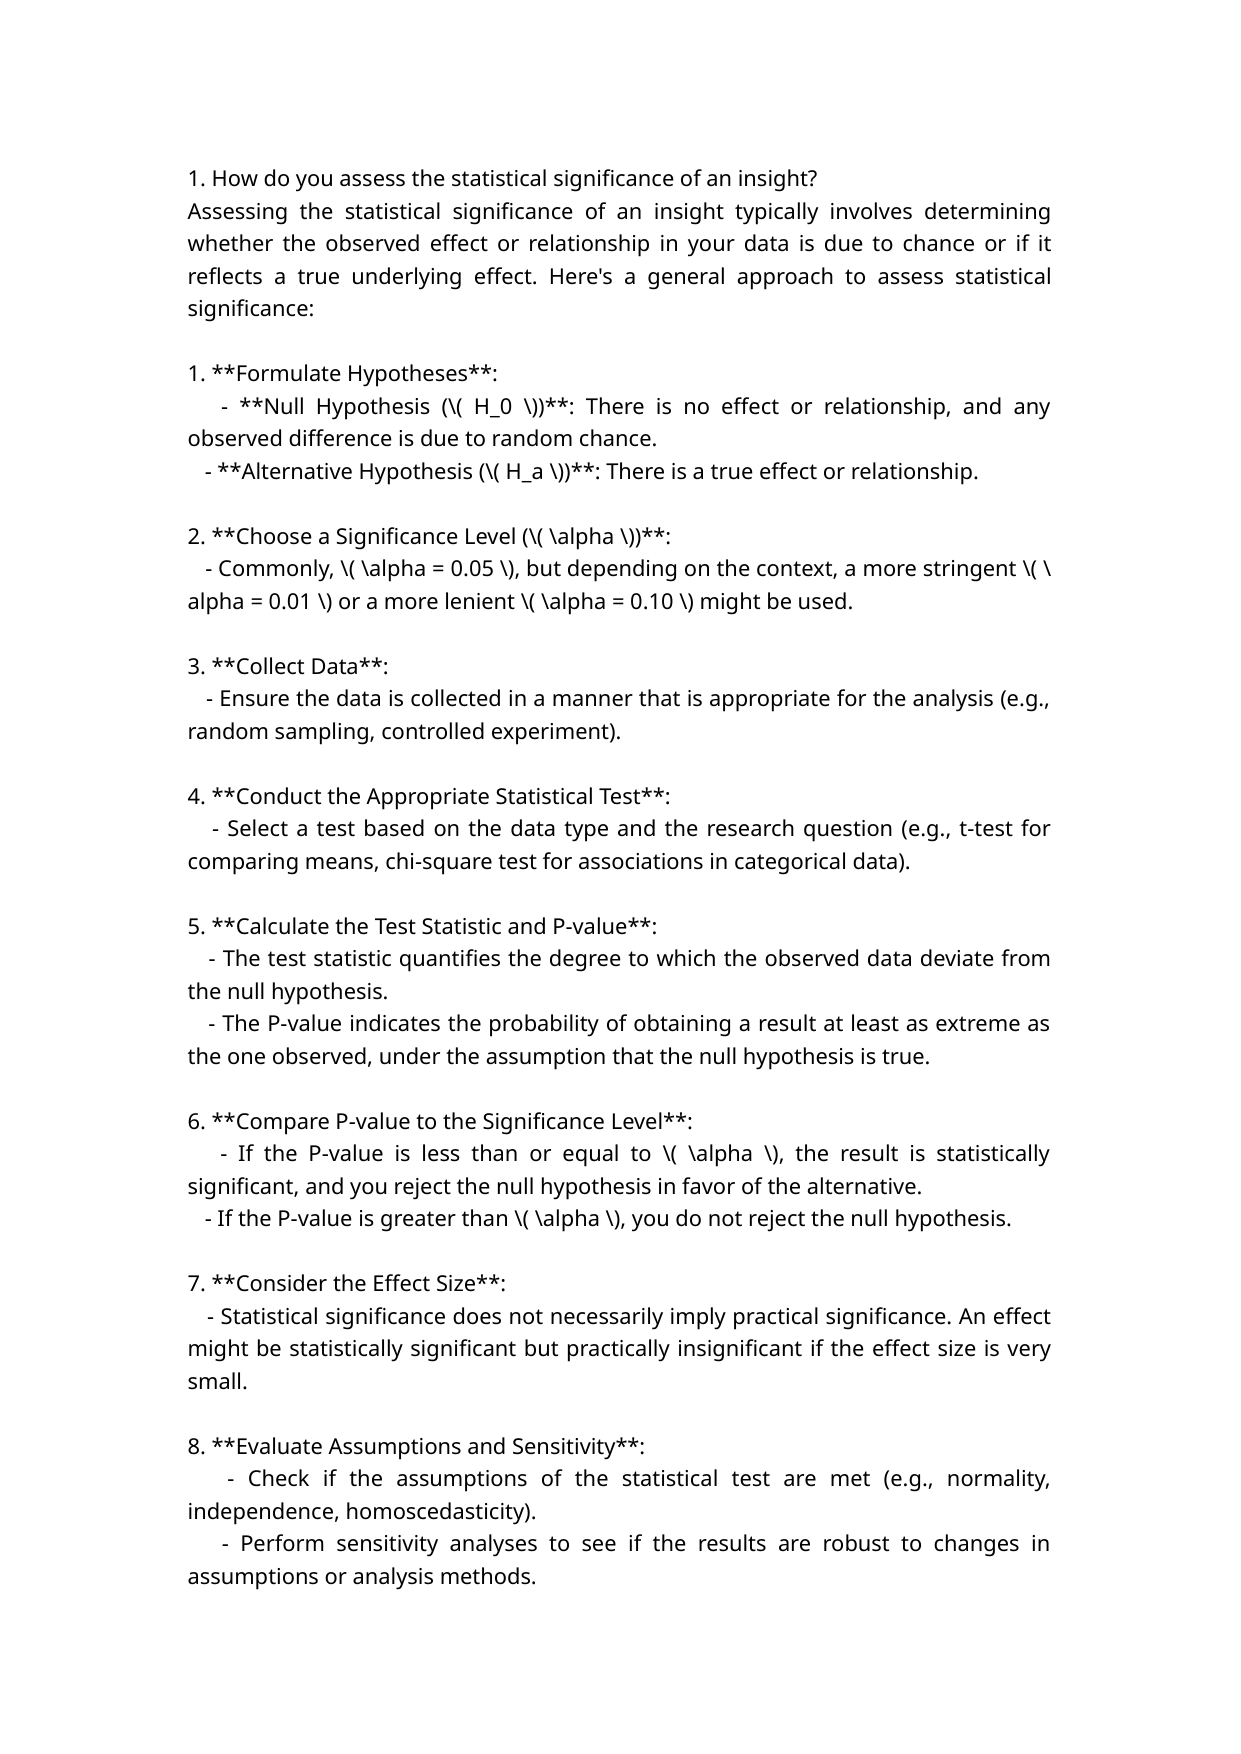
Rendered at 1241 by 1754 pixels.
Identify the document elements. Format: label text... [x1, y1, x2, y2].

text - Check if the assumptions of the statistical test are met (e.g., normality, independence, homoscedasticity). [187, 1462, 1053, 1527]
text 2. **Choose a Significance Level (\( \alpha \))**: [187, 519, 1053, 552]
text - If the P-value is greater than \( \alpha \), you do not reject the null hypothesis. [187, 1202, 1053, 1234]
text - **Null Hypothesis (\( H_0 \))**: There is no effect or relationship, and any observed difference is due to random chance. [187, 389, 1053, 454]
text - Ensure the data is collected in a manner that is appropriate for the analysis (e.g., random sampling, controlled experiment). [187, 682, 1053, 747]
text 4. **Conduct the Appropriate Statistical Test**: [187, 779, 1053, 812]
text Assessing the statistical significance of an insight typically involves determining whether the observed effect or relationship in your data is due to chance or if it reflects a true underlying effect. Here's a general approach to assess statistical significance: [187, 194, 1053, 324]
text - The P-value indicates the probability of obtaining a result at least as extreme as the one observed, under the assumption that the null hypothesis is true. [187, 1007, 1053, 1072]
text - Select a test based on the data type and the research question (e.g., t-test for comparing means, chi-square test for associations in categorical data). [187, 812, 1053, 877]
text 7. **Consider the Effect Size**: [187, 1267, 1053, 1299]
text - The test statistic quantifies the degree to which the observed data deviate from the null hypothesis. [187, 942, 1053, 1007]
text 8. **Evaluate Assumptions and Sensitivity**: [187, 1429, 1053, 1462]
text - Commonly, \( \alpha = 0.05 \), but depending on the context, a more stringent \( \alpha = 0.01 \) or a more lenient \( \alpha = 0.10 \) might be used. [187, 552, 1053, 617]
text 3. **Collect Data**: [187, 649, 1053, 682]
text - **Alternative Hypothesis (\( H_a \))**: There is a true effect or relationship. [187, 454, 1053, 487]
text 6. **Compare P-value to the Significance Level**: [187, 1104, 1053, 1137]
text 1. **Formulate Hypotheses**: [187, 357, 1053, 389]
text - Perform sensitivity analyses to see if the results are robust to changes in assumptions or analysis methods. [187, 1527, 1053, 1592]
text 1. How do you assess the statistical significance of an insight? [187, 162, 1053, 194]
text 5. **Calculate the Test Statistic and P-value**: [187, 909, 1053, 942]
text - Statistical significance does not necessarily imply practical significance. An effect might be statistically significant but practically insignificant if the effect size is very small. [187, 1299, 1053, 1397]
text - If the P-value is less than or equal to \( \alpha \), the result is statistically significant, and you reject the null hypothesis in favor of the alternative. [187, 1137, 1053, 1202]
